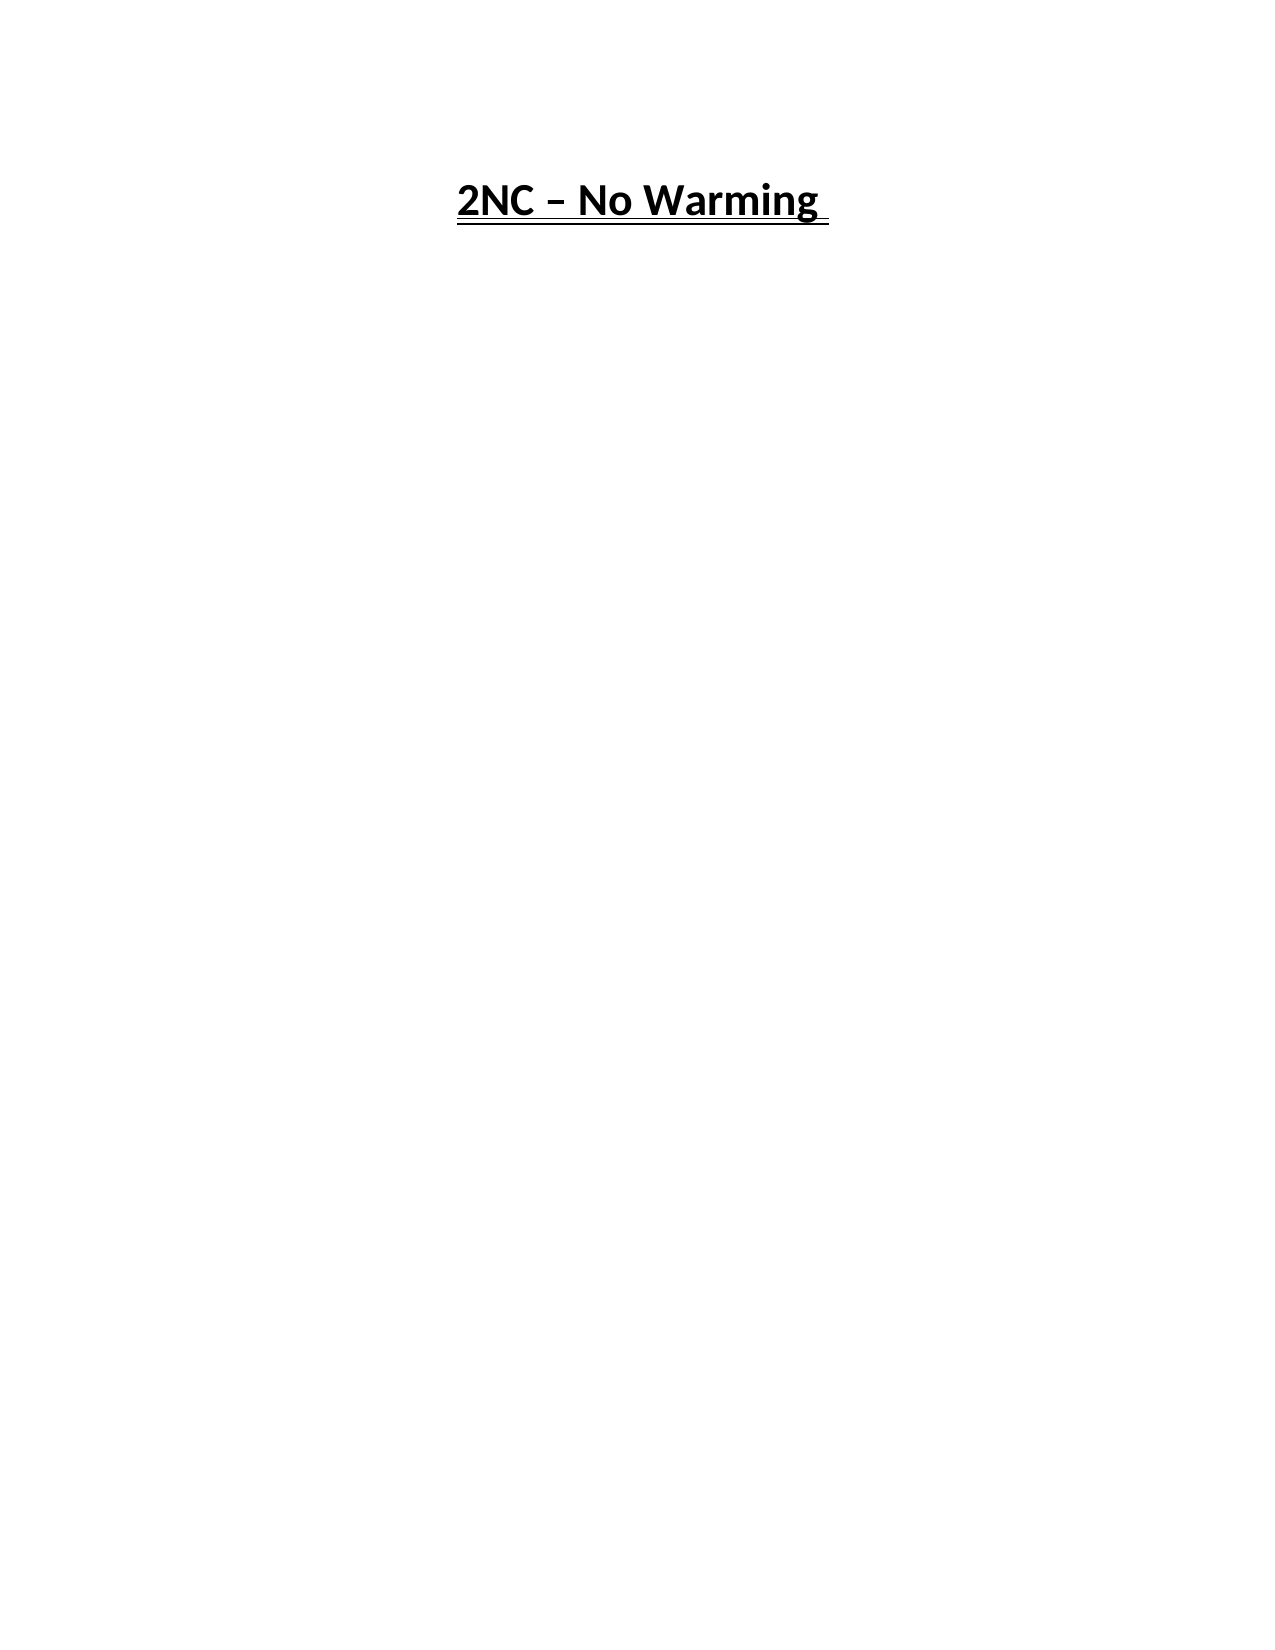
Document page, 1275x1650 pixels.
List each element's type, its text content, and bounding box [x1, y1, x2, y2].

subtitle 2NC – No Warming [187, 171, 1087, 227]
